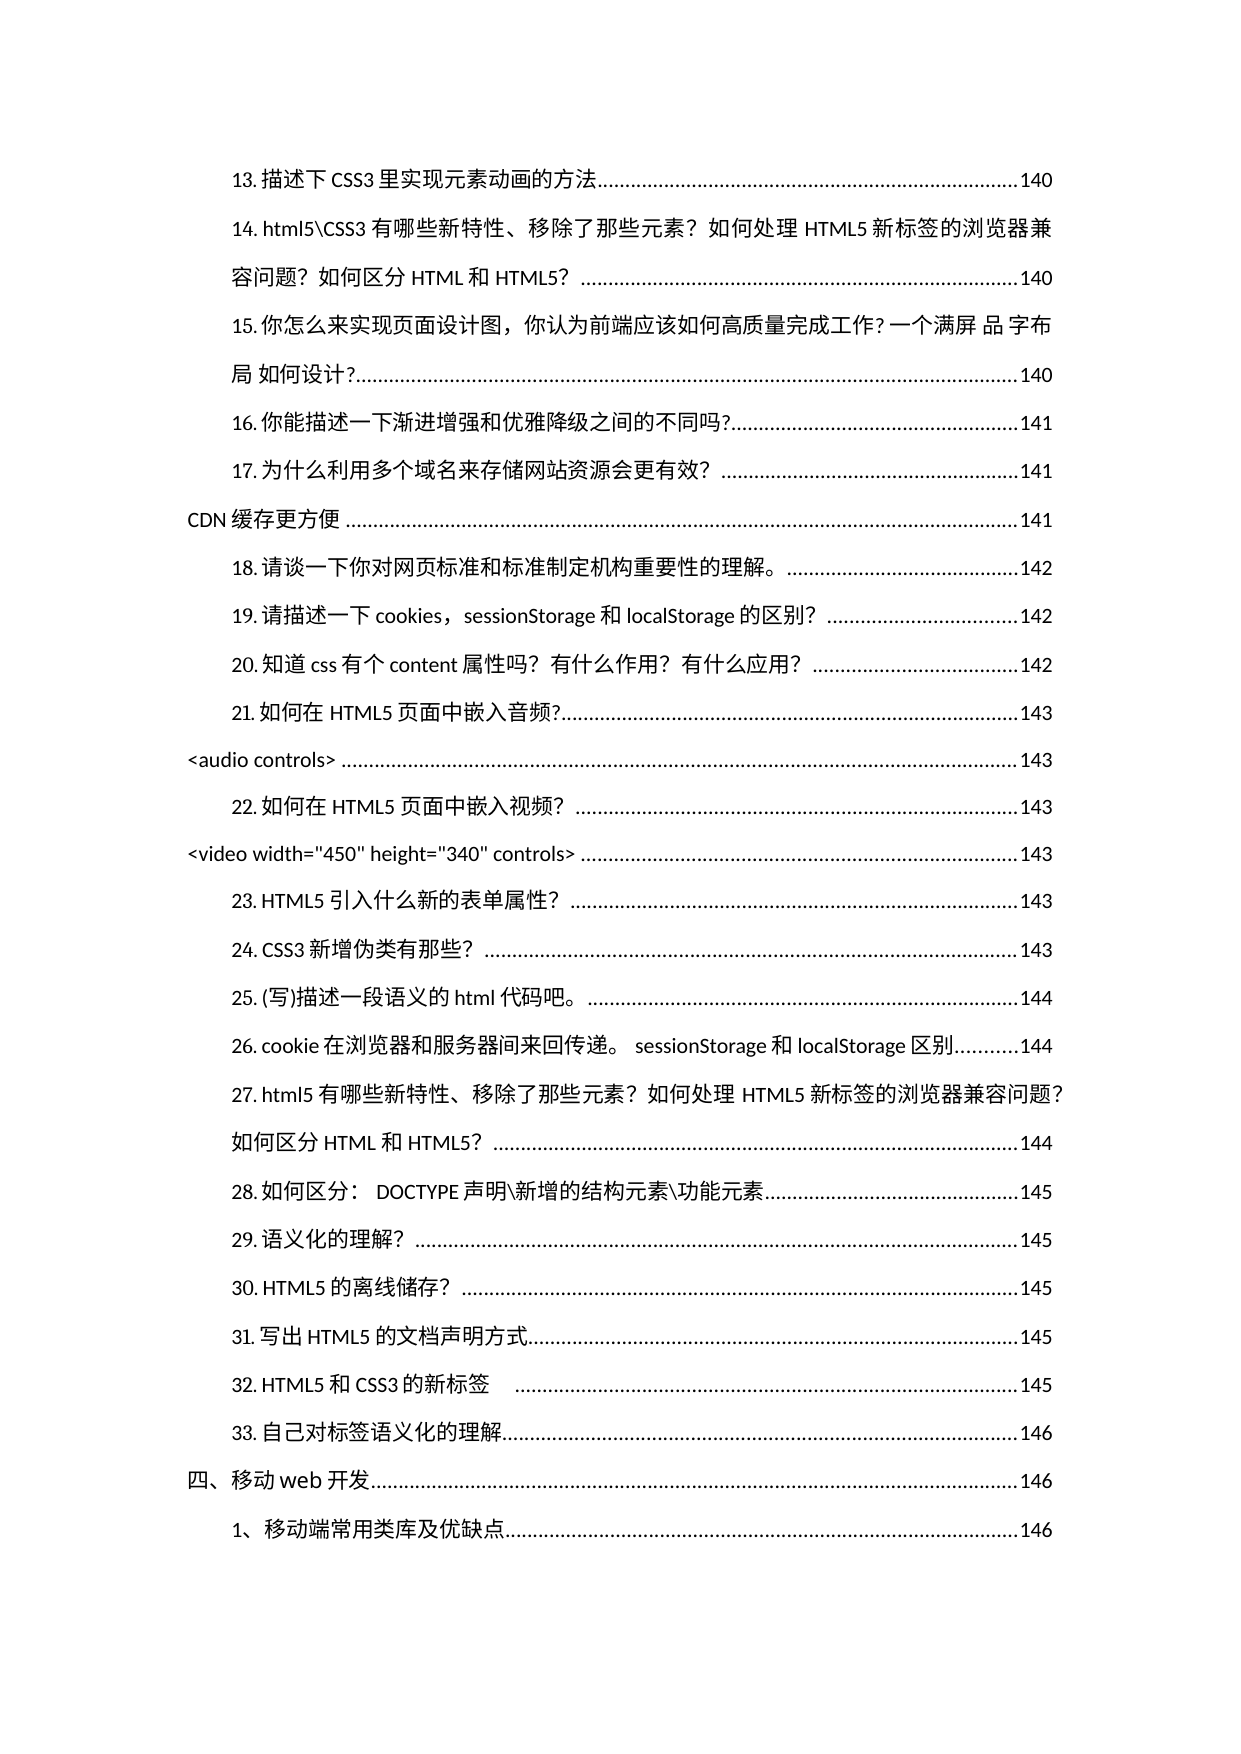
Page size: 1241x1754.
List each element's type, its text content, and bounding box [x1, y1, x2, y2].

text 32. HTML5和CSS3的新标签 145 [231, 1367, 1053, 1399]
text 28. 如何区分： DOCTYPE声明\新增的结构元素\功能元素 145 [231, 1173, 1053, 1206]
text <audio controls> 143 [187, 743, 1053, 775]
text 四、移动web开发 146 [187, 1463, 1053, 1496]
text 27. html5有哪些新特性、移除了那些元素？如何处理HTML5新标签的浏览器兼容问题？如何区分 HTML 和 HTML5？ 144 [231, 1076, 1053, 1157]
text <video width="450" height="340" controls> 143 [187, 837, 1053, 869]
text 25. (写)描述一段语义的html代码吧。 144 [231, 979, 1053, 1012]
text 17. 为什么利用多个域名来存储网站资源会更有效？ 141 [231, 453, 1053, 485]
text 15. 你怎么来实现页面设计图，你认为前端应该如何高质量完成工作? 一个满屏 品 字布局 如何设计? 140 [231, 307, 1053, 389]
text CDN缓存更方便 141 [187, 501, 1053, 534]
text 23. HTML5 引入什么新的表单属性？ 143 [231, 883, 1053, 915]
text 16. 你能描述一下渐进增强和优雅降级之间的不同吗? 141 [231, 404, 1053, 437]
text 30. HTML5的离线储存？ 145 [231, 1270, 1053, 1302]
text 33. 自己对标签语义化的理解 146 [231, 1415, 1053, 1447]
text 22. 如何在 HTML5 页面中嵌入视频？ 143 [231, 789, 1053, 821]
text 29. 语义化的理解？ 145 [231, 1222, 1053, 1254]
text 26. cookie在浏览器和服务器间来回传递。 sessionStorage和localStorage区别 144 [231, 1028, 1053, 1060]
text 1、移动端常用类库及优缺点 146 [231, 1512, 1053, 1544]
text 20. 知道css有个content属性吗？有什么作用？有什么应用？ 142 [231, 646, 1053, 679]
text 19. 请描述一下cookies，sessionStorage和localStorage的区别？ 142 [231, 598, 1053, 630]
text 18. 请谈一下你对网页标准和标准制定机构重要性的理解。 142 [231, 549, 1053, 582]
text 13. 描述下CSS3里实现元素动画的方法 140 [231, 162, 1053, 194]
text 14. html5\CSS3有哪些新特性、移除了那些元素？如何处理HTML5新标签的浏览器兼容问题？如何区分 HTML 和 HTML5？ 140 [231, 210, 1053, 292]
text 21. 如何在 HTML5 页面中嵌入音频? 143 [231, 694, 1053, 727]
text 24. CSS3新增伪类有那些？ 143 [231, 931, 1053, 964]
text 31. 写出HTML5的文档声明方式 145 [231, 1318, 1053, 1351]
